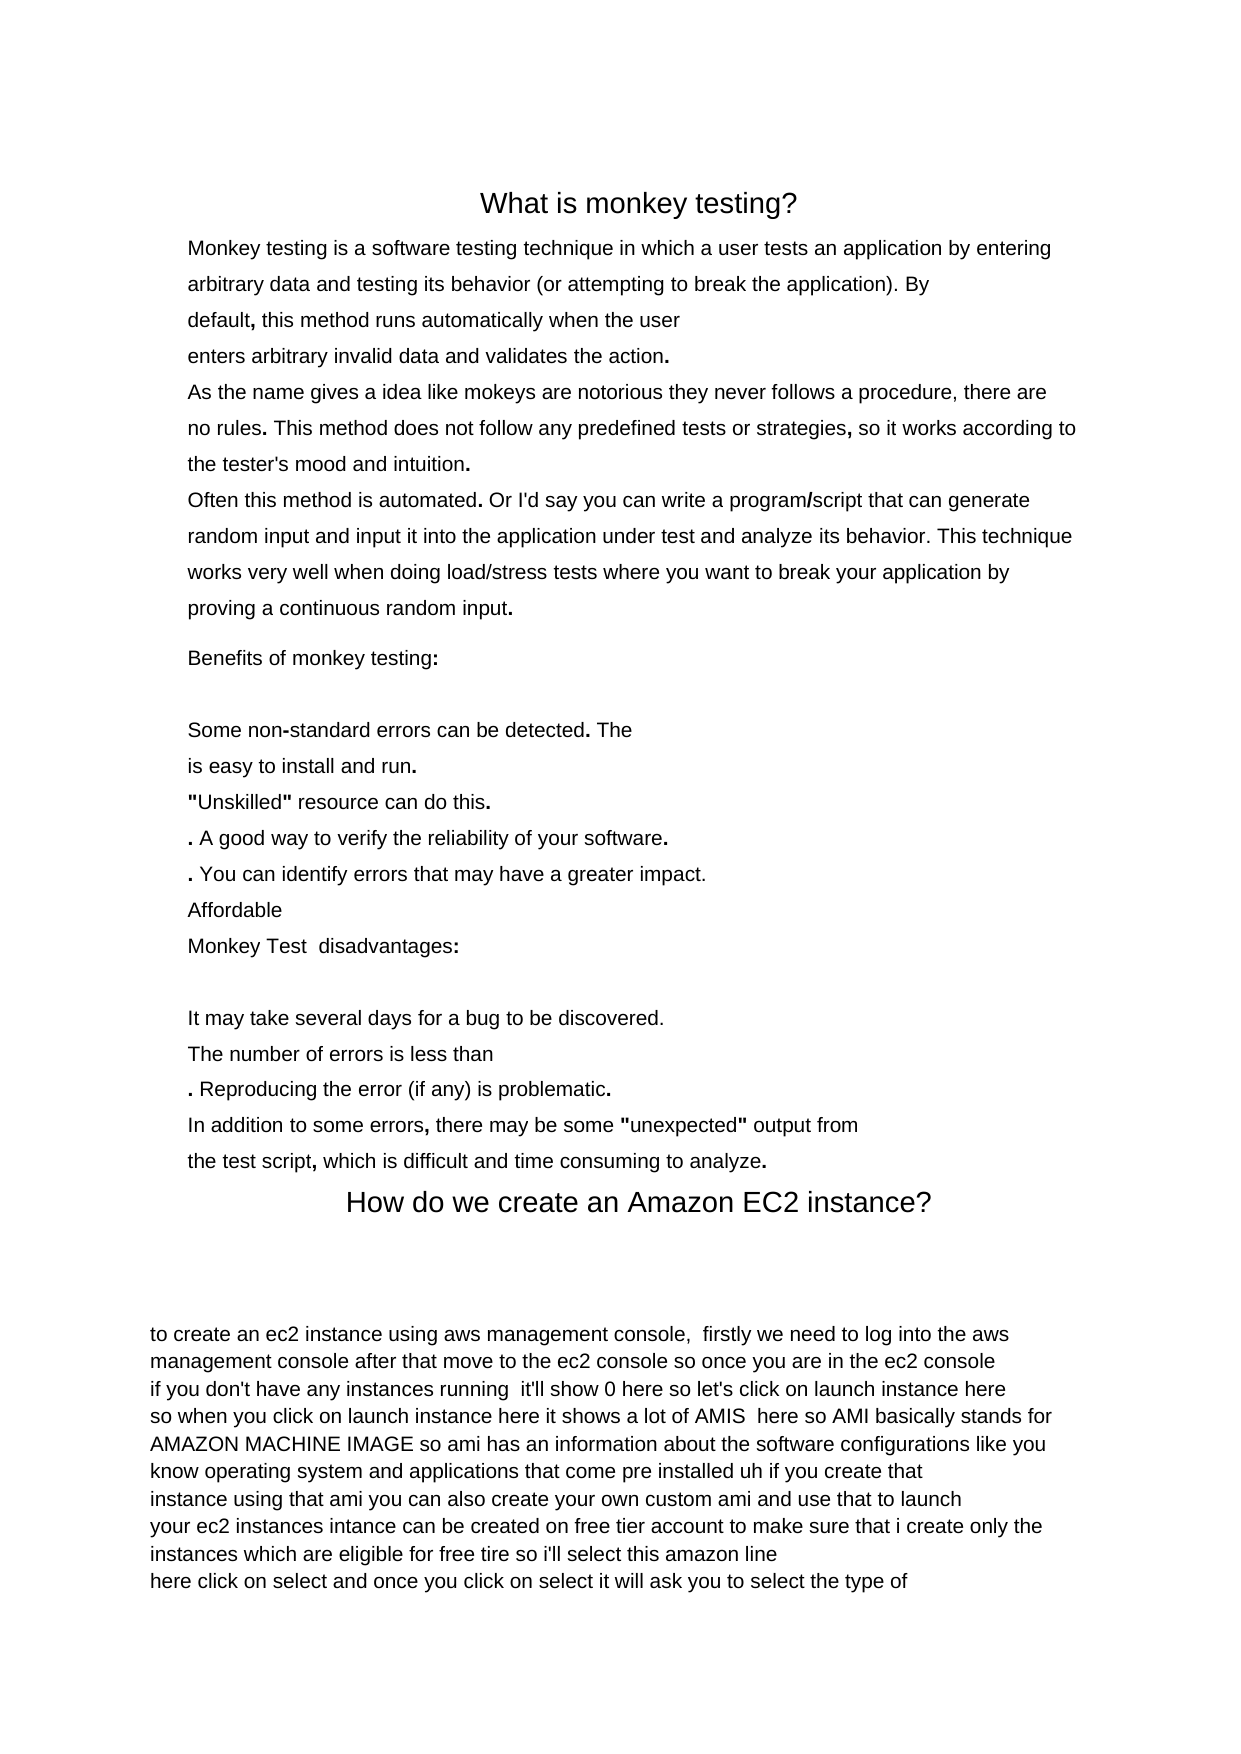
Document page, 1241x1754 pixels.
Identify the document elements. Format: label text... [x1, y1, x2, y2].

text Often this method is automated. Or I'd say you can write a program/script that can generate random input and input it into the application under test and analyze its behavior. This technique works very well when doing load/stress tests where you want to break your application by proving a continuous random input. [187, 488, 1090, 619]
text to create an ec2 instance using aws management console, firstly we need to log into the aws management console after that move to the ec2 console so once you are in the ec2 console [150, 1322, 1090, 1373]
text so when you click on launch instance here it shows a lot of AMIS here so AMI basically stands for AMAZON MACHINE IMAGE so ami has an information about the software configurations like you know operating system and applications that come pre installed uh if you create that [150, 1404, 1090, 1483]
text instance using that ami you can also create your own custom ami and use that to launch [150, 1487, 1090, 1511]
text What is monkey testing? [187, 186, 1090, 219]
text here click on select and once you click on select it will ask you to select the type of [150, 1569, 1090, 1593]
text your ec2 instances intance can be created on free tier account to make sure that i create only the [150, 1514, 1090, 1538]
text Benefits of monkey testing: Some non-standard errors can be detected. The is easy to install and run. "Unskilled" resource can do this. . A good way to verify the reliability of your software. . You can identify errors that may have a greater impact. Affordable Monkey Test disadvantages: It may take several days for a bug to be discovered. The number of errors is less than . Reproducing the error (if any) is problematic. In addition to some errors, there may be some "unexpected" output from the test script, which is difficult and time consuming to analyze. [187, 646, 1090, 1173]
text instances which are eligible for free tire so i'll select this amazon line [150, 1542, 1090, 1566]
text Monkey testing is a software testing technique in which a user tests an application by entering arbitrary data and testing its behavior (or attempting to break the application). By default, this method runs automatically when the user enters arbitrary invalid data and validates the action. As the name gives a idea like mokeys are notorious they never follows a procedure, there are no rules. This method does not follow any predefined tests or strategies, so it works according to the tester's mood and intuition. [187, 236, 1090, 476]
text How do we create an Amazon EC2 instance? [187, 1185, 1090, 1219]
text if you don't have any instances running it'll show 0 here so let's click on launch instance here [150, 1377, 1090, 1401]
